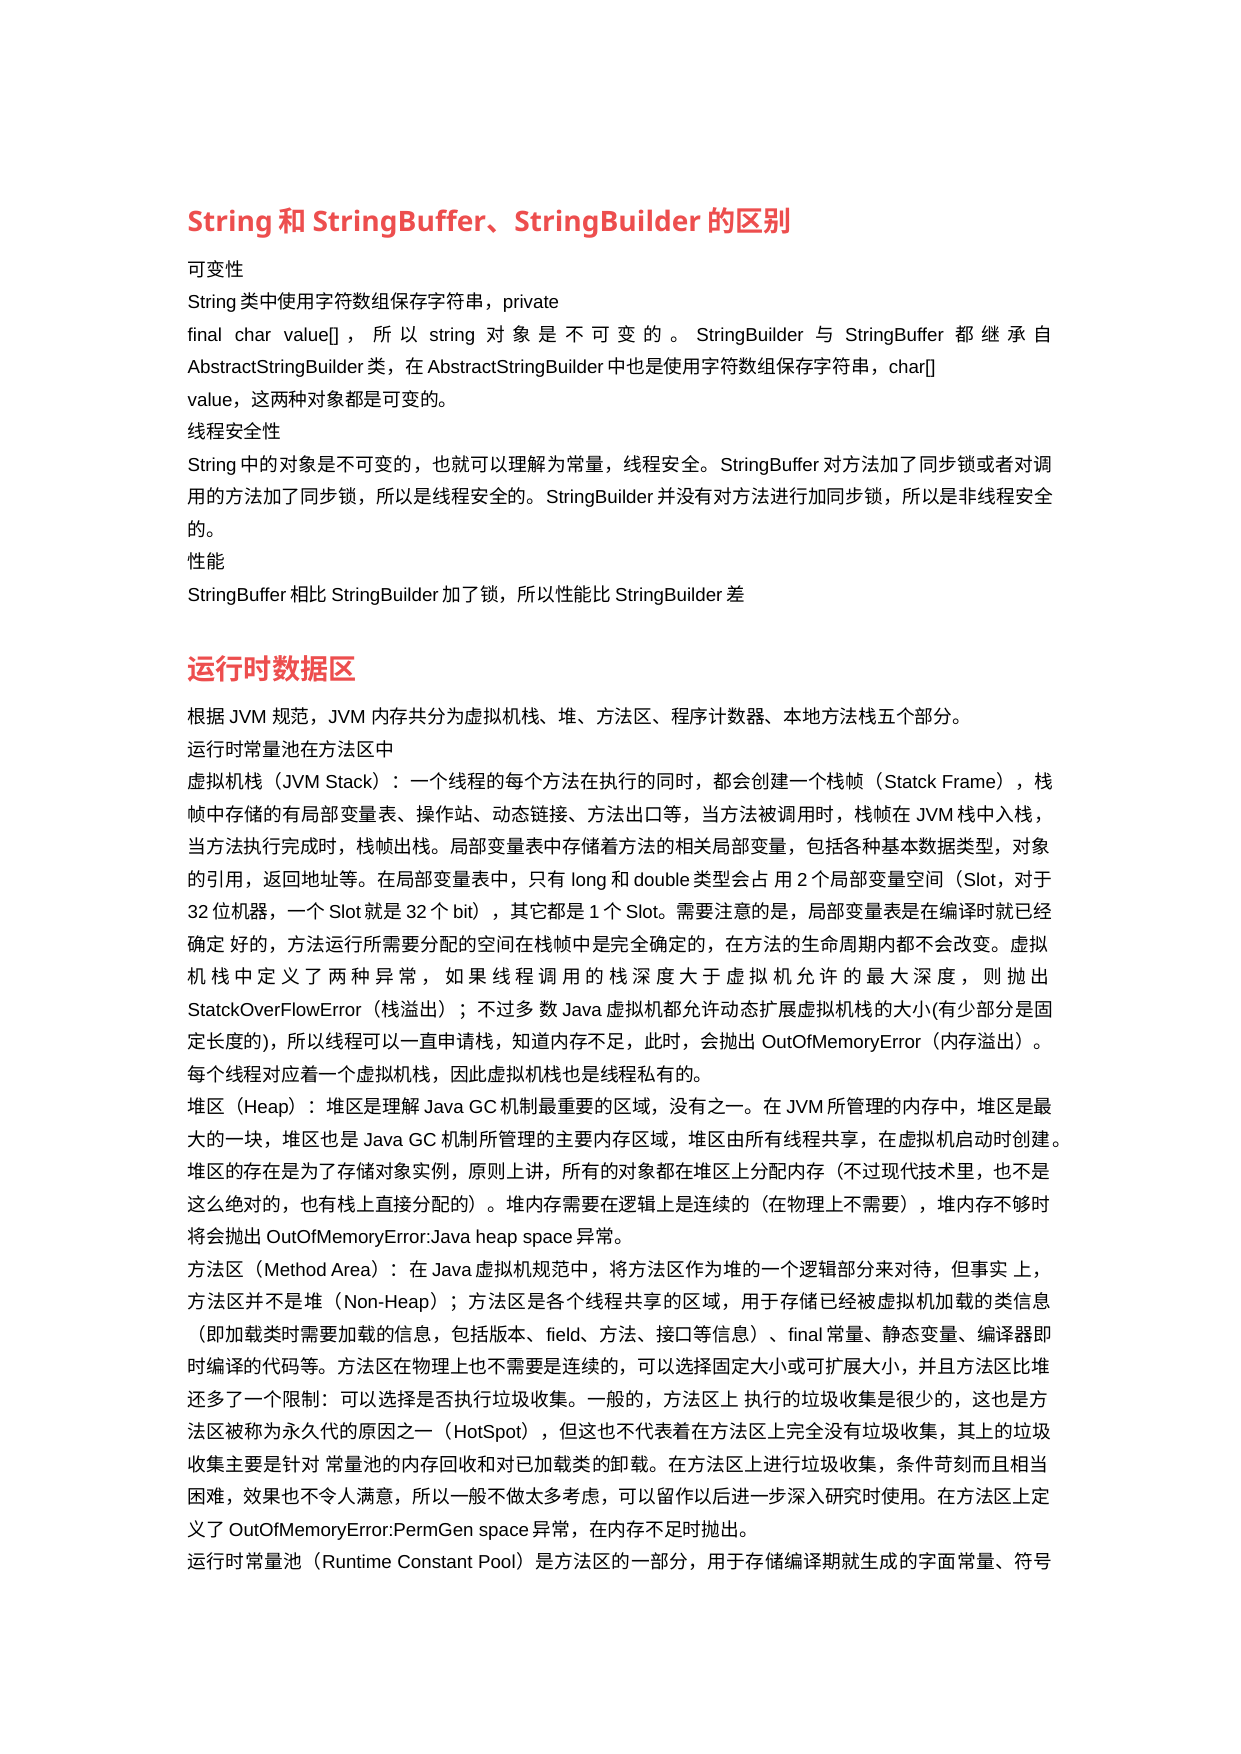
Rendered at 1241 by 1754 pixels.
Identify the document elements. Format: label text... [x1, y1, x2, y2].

subtitle String和StringBuffer、StringBuilder的区别 [187, 187, 1053, 252]
text String类中使用字符数组保存字符串，private [187, 284, 1053, 317]
text 可变性 [187, 252, 1053, 284]
text 方法区（Method Area）：在Java虚拟机规范中，将方法区作为堆的一个逻辑部分来对待，但事实 上，方法区并不是堆（Non-Heap）；方法区是各个线程共享的区域，用于存储已经被虚拟机加载的类信息（即加载类时需要加载的信息，包括版本、field、方法、接口等信息）、final常量、静态变量、编译器即时编译的代码等。方法区在物理上也不需要是连续的，可以选择固定大小或可扩展大小，并且方法区比堆还多了一个限制：可以选择是否执行垃圾收集。一般的，方法区上 执行的垃圾收集是很少的，这也是方法区被称为永久代的原因之一（HotSpot），但这也不代表着在方法区上完全没有垃圾收集，其上的垃圾收集主要是针对 常量池的内存回收和对已加载类的卸载。在方法区上进行垃圾收集，条件苛刻而且相当困难，效果也不令人满意，所以一般不做太多考虑，可以留作以后进一步深入研究时使用。在方法区上定义了OutOfMemoryError:PermGen space异常，在内存不足时抛出。 [187, 1252, 1053, 1544]
text 运行时常量池在方法区中 [187, 732, 1053, 764]
subtitle 运行时数据区 [187, 634, 1053, 699]
text 堆区（Heap）：堆区是理解Java GC机制最重要的区域，没有之一。在JVM所管理的内存中，堆区是最大的一块，堆区也是Java GC机制所管理的主要内存区域，堆区由所有线程共享，在虚拟机启动时创建。堆区的存在是为了存储对象实例，原则上讲，所有的对象都在堆区上分配内存（不过现代技术里，也不是这么绝对的，也有栈上直接分配的）。堆内存需要在逻辑上是连续的（在物理上不需要），堆内存不够时将会抛出OutOfMemoryError:Java heap space异常。 [187, 1089, 1053, 1252]
text value，这两种对象都是可变的。 [187, 382, 1053, 414]
text 性能 [187, 544, 1053, 577]
text final char value[]，所以string对象是不可变的。StringBuilder与StringBuffer都继承自AbstractStringBuilder类，在AbstractStringBuilder中也是使用字符数组保存字符串，char[] [187, 317, 1053, 382]
text 虚拟机栈（JVM Stack）：一个线程的每个方法在执行的同时，都会创建一个栈帧（Statck Frame），栈帧中存储的有局部变量表、操作站、动态链接、方法出口等，当方法被调用时，栈帧在JVM栈中入栈，当方法执行完成时，栈帧出栈。局部变量表中存储着方法的相关局部变量，包括各种基本数据类型，对象的引用，返回地址等。在局部变量表中，只有long和double类型会占 用2个局部变量空间（Slot，对于32位机器，一个Slot就是32个bit），其它都是1个Slot。需要注意的是，局部变量表是在编译时就已经确定 好的，方法运行所需要分配的空间在栈帧中是完全确定的，在方法的生命周期内都不会改变。虚拟机栈中定义了两种异常，如果线程调用的栈深度大于虚拟机允许的最大深度，则抛出StatckOverFlowError（栈溢出）；不过多 数Java虚拟机都允许动态扩展虚拟机栈的大小(有少部分是固定长度的)，所以线程可以一直申请栈，知道内存不足，此时，会抛出 OutOfMemoryError（内存溢出）。每个线程对应着一个虚拟机栈，因此虚拟机栈也是线程私有的。 [187, 764, 1053, 1089]
text 根据 JVM 规范，JVM 内存共分为虚拟机栈、堆、方法区、程序计数器、本地方法栈五个部分。 [187, 699, 1053, 732]
text 线程安全性 [187, 414, 1053, 447]
text StringBuffer相比StringBuilder加了锁，所以性能比StringBuilder差 [187, 577, 1053, 609]
text String中的对象是不可变的，也就可以理解为常量，线程安全。StringBuffer对方法加了同步锁或者对调用的方法加了同步锁，所以是线程安全的。StringBuilder并没有对方法进行加同步锁，所以是非线程安全的。 [187, 447, 1053, 544]
